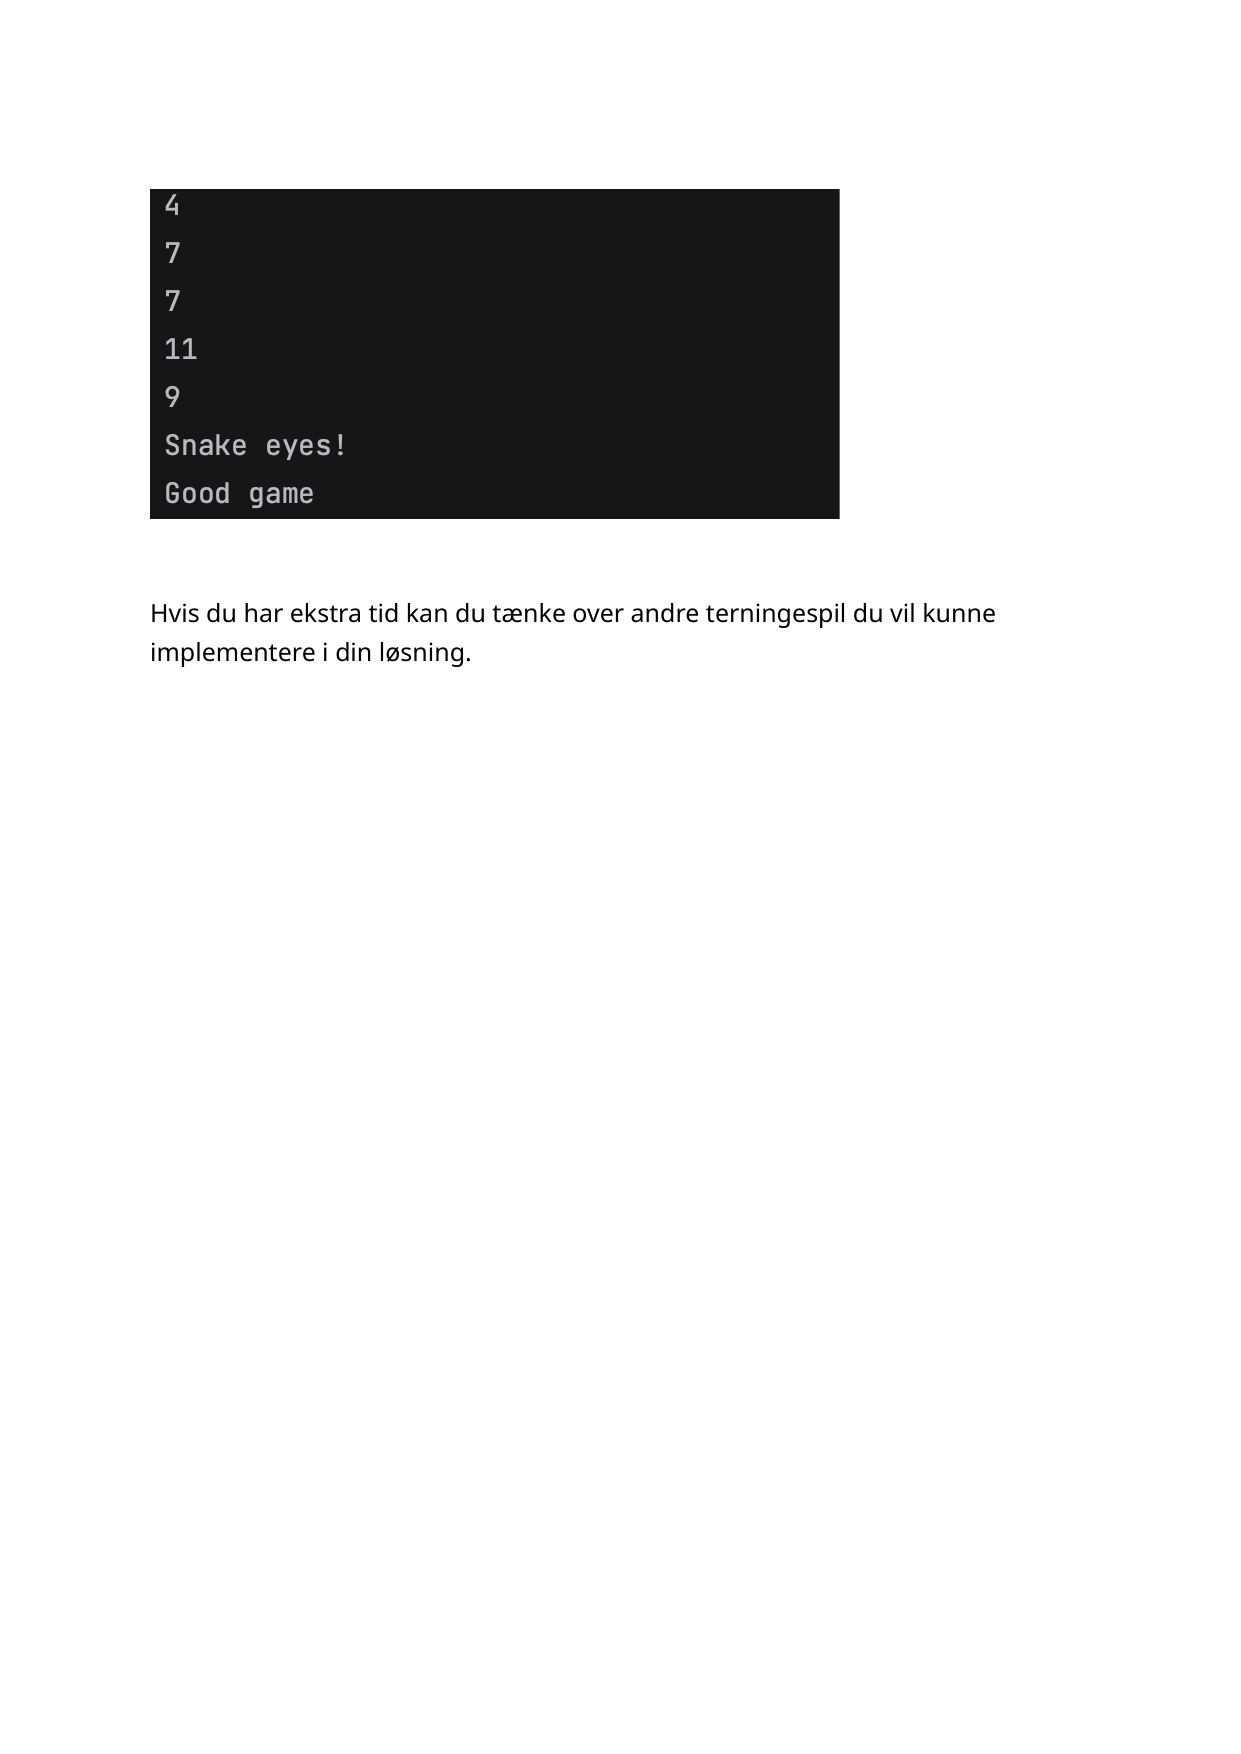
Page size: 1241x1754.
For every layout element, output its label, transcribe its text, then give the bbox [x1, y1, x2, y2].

text Hvis du har ekstra tid kan du tænke over andre terningespil du vil kunne implementere i din løsning. [150, 596, 1090, 669]
picture [150, 189, 840, 519]
